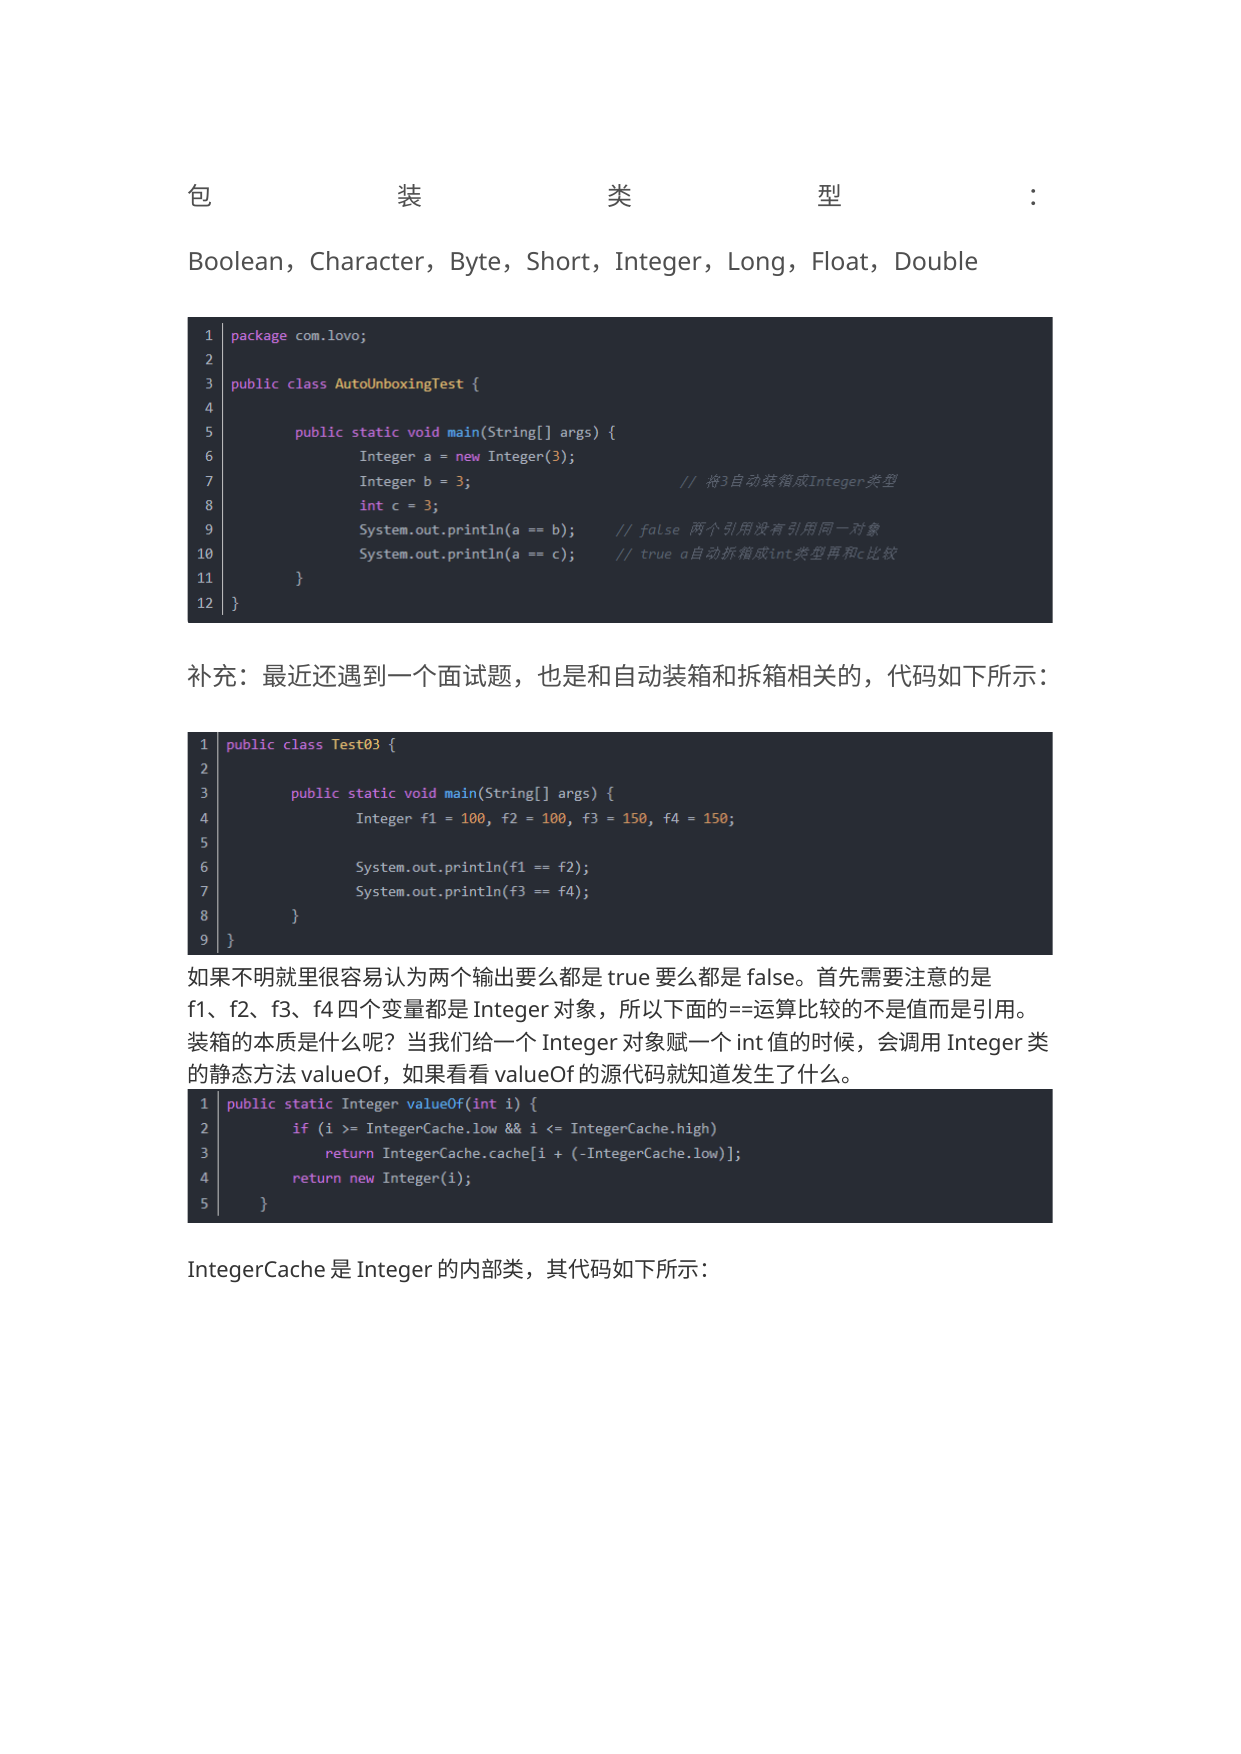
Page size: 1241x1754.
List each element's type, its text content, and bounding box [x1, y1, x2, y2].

picture [187, 732, 1053, 955]
text 补充：最近还遇到一个面试题，也是和自动装箱和拆箱相关的，代码如下所示： [187, 642, 1053, 707]
picture [187, 1089, 1053, 1223]
text 如果不明就里很容易认为两个输出要么都是true要么都是false。首先需要注意的是f1、f2、f3、f4四个变量都是Integer对象，所以下面的==运算比较的不是值而是引用。装箱的本质是什么呢？当我们给一个Integer对象赋一个int值的时候，会调用Integer类的静态方法valueOf，如果看看valueOf的源代码就知道发生了什么。 IntegerCache是Integer的内部类，其代码如下所示： [187, 955, 1053, 1089]
picture [187, 317, 1053, 623]
text 如果不明就里很容易认为两个输出要么都是true要么都是false。首先需要注意的是f1、f2、f3、f4四个变量都是Integer对象，所以下面的==运算比较的不是值而是引用。装箱的本质是什么呢？当我们给一个Integer对象赋一个int值的时候，会调用Integer类的静态方法valueOf，如果看看valueOf的源代码就知道发生了什么。 IntegerCache是Integer的内部类，其代码如下所示： [187, 1223, 1053, 1317]
text 包装类型：Boolean，Character，Byte，Short，Integer，Long，Float，Double [187, 162, 1053, 292]
